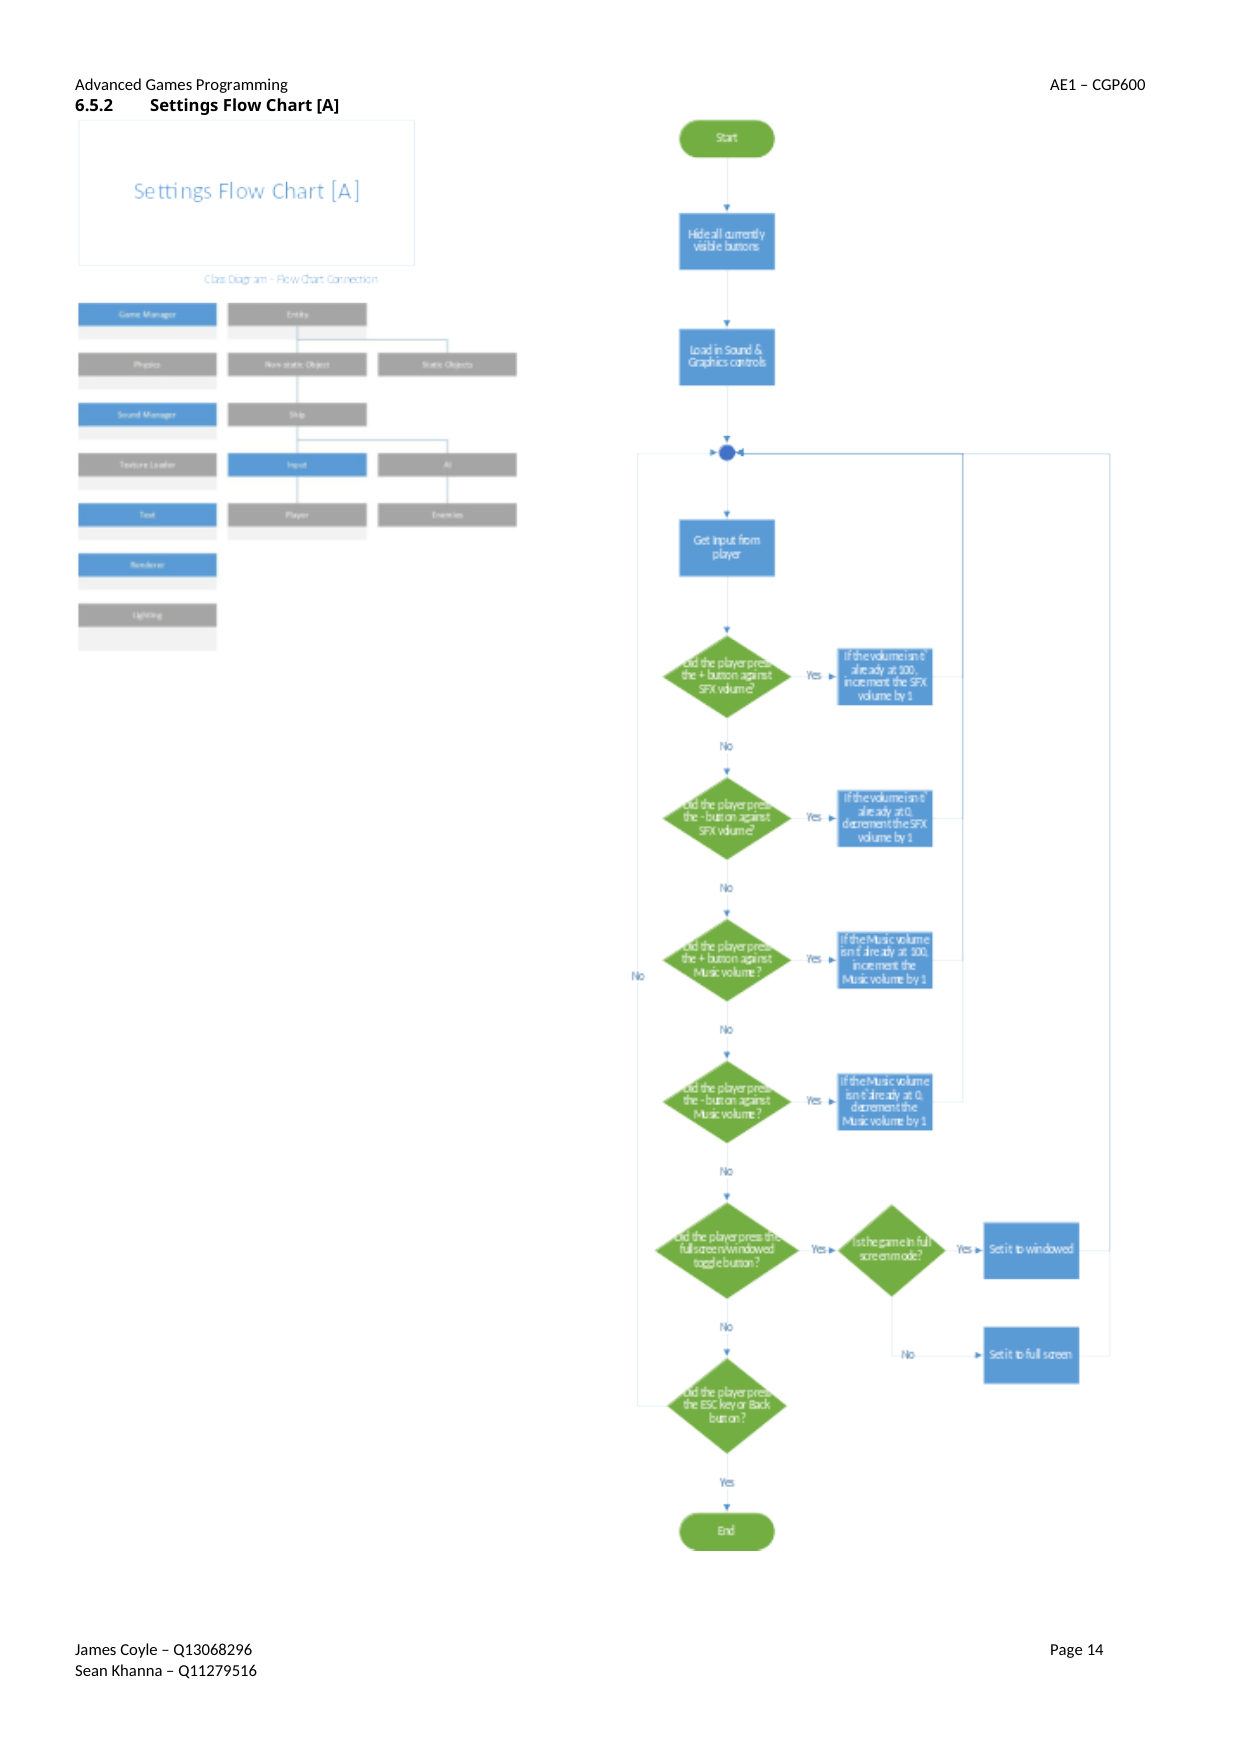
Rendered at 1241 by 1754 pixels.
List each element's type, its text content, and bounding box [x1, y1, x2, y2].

subtitle Settings Flow Chart [A] [75, 94, 1165, 117]
